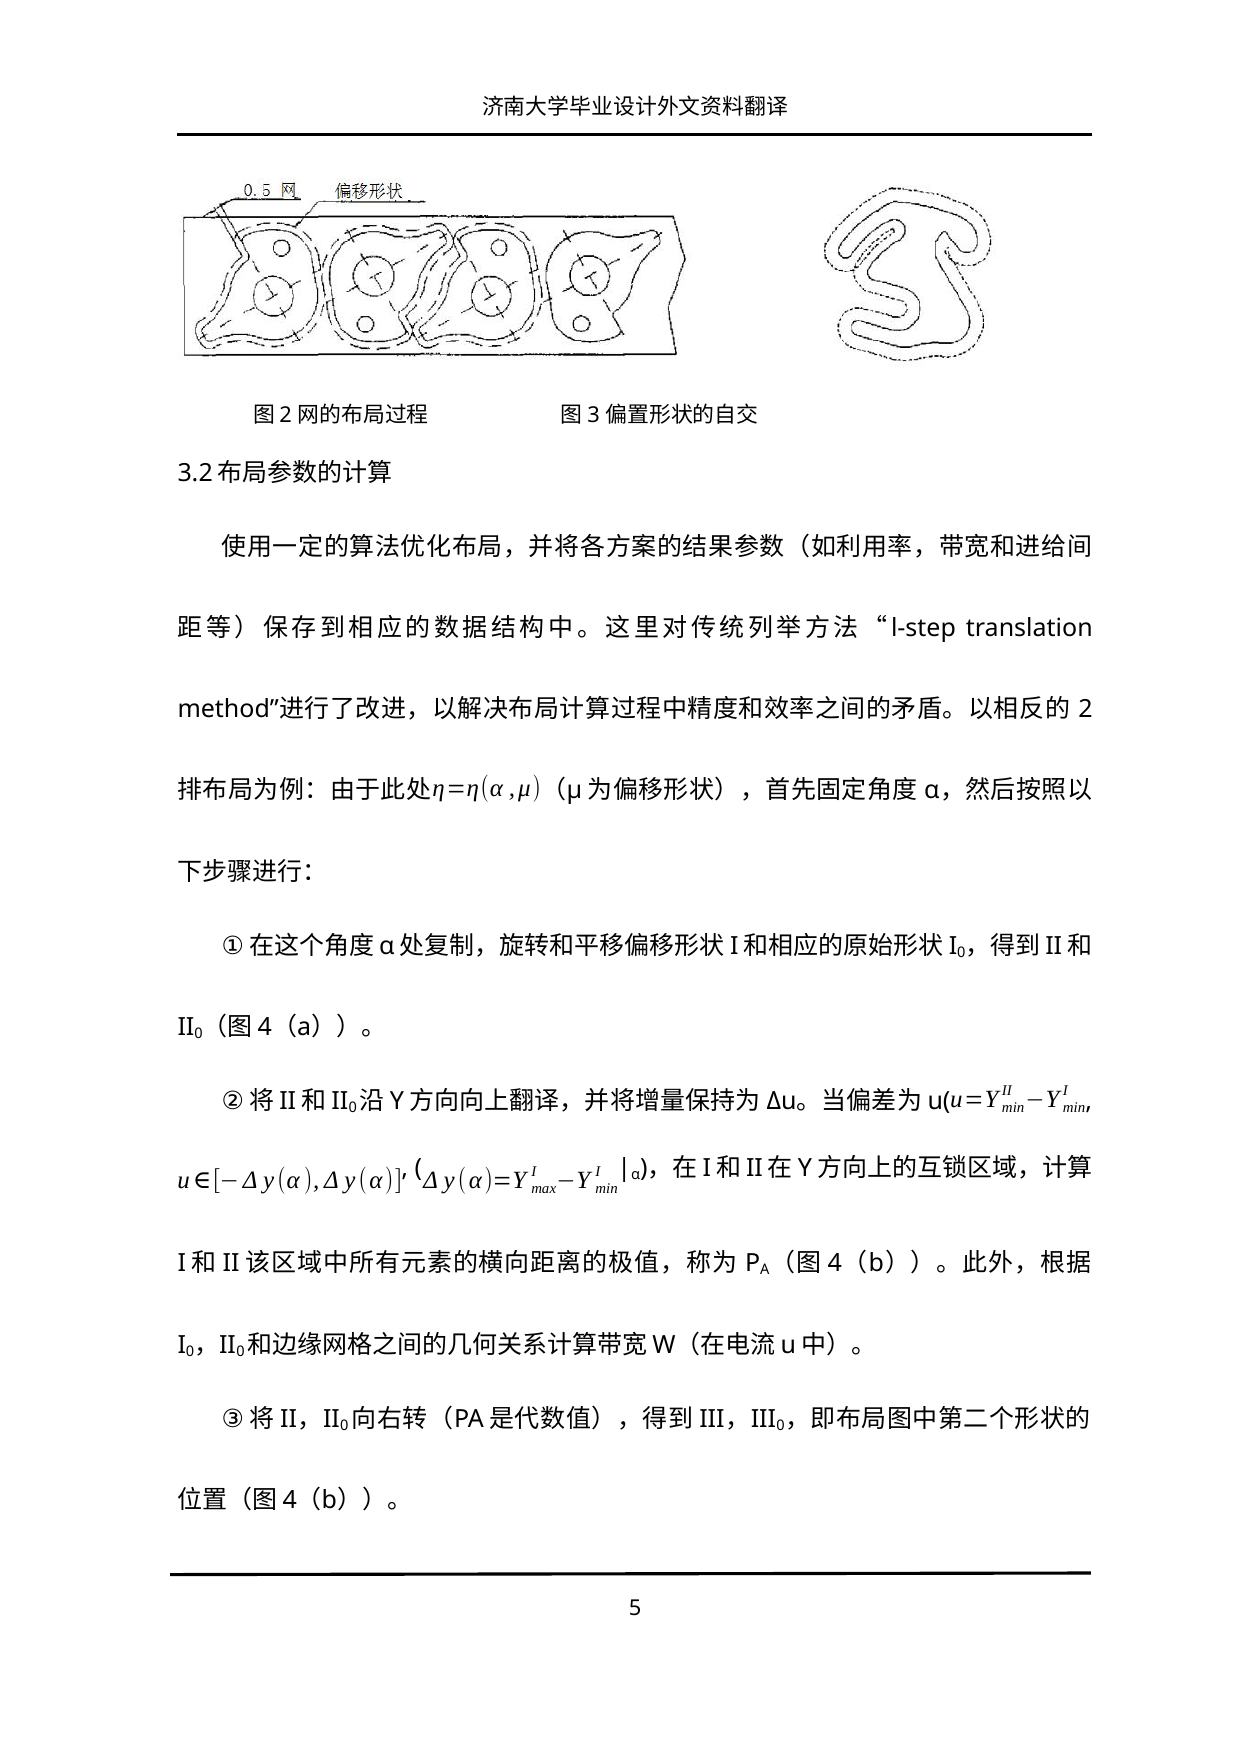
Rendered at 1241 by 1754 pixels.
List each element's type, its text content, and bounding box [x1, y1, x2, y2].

text 3.2布局参数的计算 [177, 438, 1092, 503]
text ③将II，II0向右转（PA是代数值），得到III，III0，即布局图中第二个形状的位置（图4（b））。 [177, 1384, 1092, 1530]
text ②将II和II0沿Y方向向上翻译，并将增量保持为Δu。当偏差为u(, , (|α)，在I和II在Y方向上的互锁区域，计算I和II该区域中所有元素的横向距离的极值，称为PA（图4（b））。此外，根据I0，II0和边缘网格之间的几何关系计算带宽W（在电流u中）。 [177, 1066, 1092, 1375]
text 使用一定的算法优化布局，并将各方案的结果参数（如利用率，带宽和进给间距等）保存到相应的数据结构中。这里对传统列举方法“l-step translation method”进行了改进，以解决布局计算过程中精度和效率之间的矛盾。以相反的2排布局为例：由于此处（μ为偏移形状），首先固定角度α，然后按照以下步骤进行： [177, 512, 1092, 902]
text ①在这个角度α处复制，旋转和平移偏移形状I和相应的原始形状I0，得到II和II0（图4（a））。 [177, 911, 1092, 1057]
text 图2 网的布局过程 图3 偏置形状的自交 [177, 397, 1092, 430]
picture [177, 163, 1093, 370]
